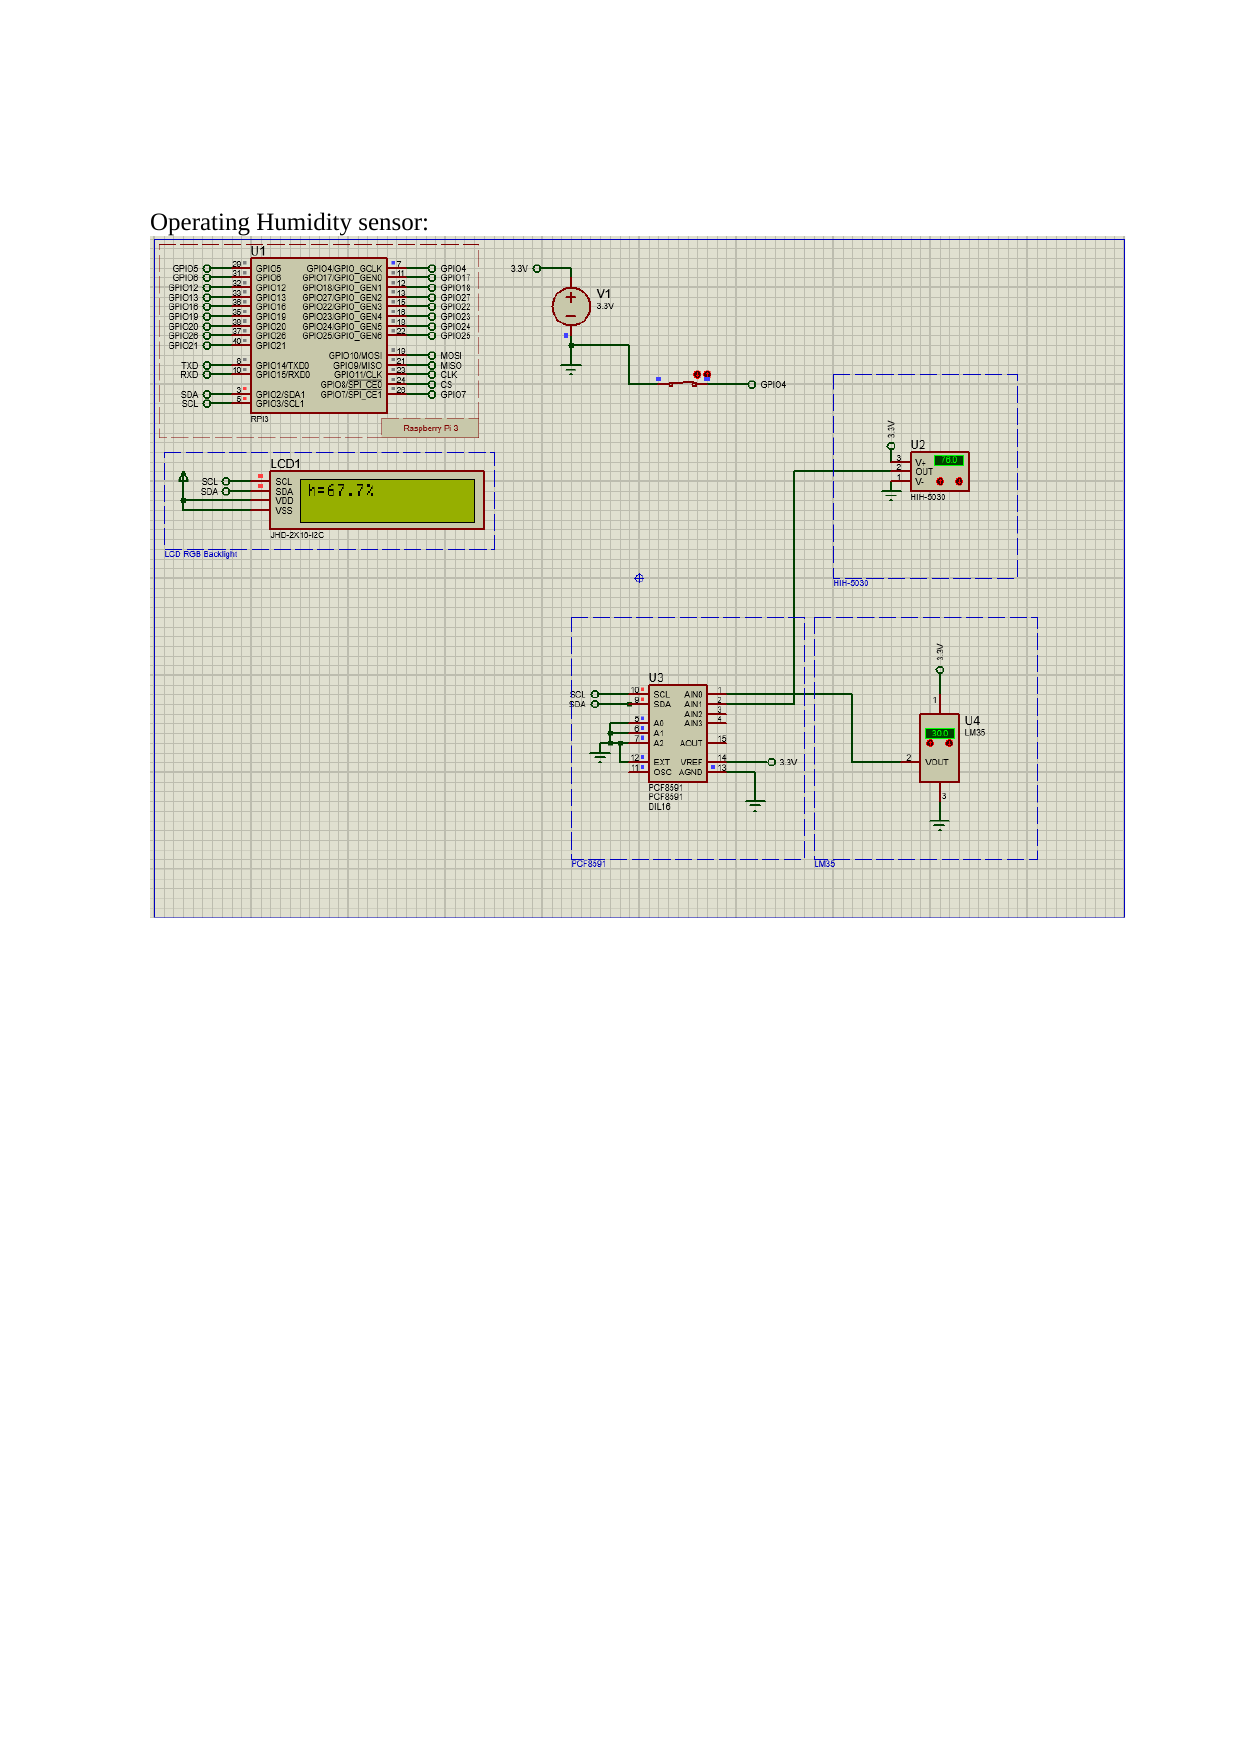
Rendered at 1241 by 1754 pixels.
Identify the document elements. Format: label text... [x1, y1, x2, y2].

text Operating Humidity sensor: [150, 207, 1090, 236]
picture [150, 236, 1125, 918]
